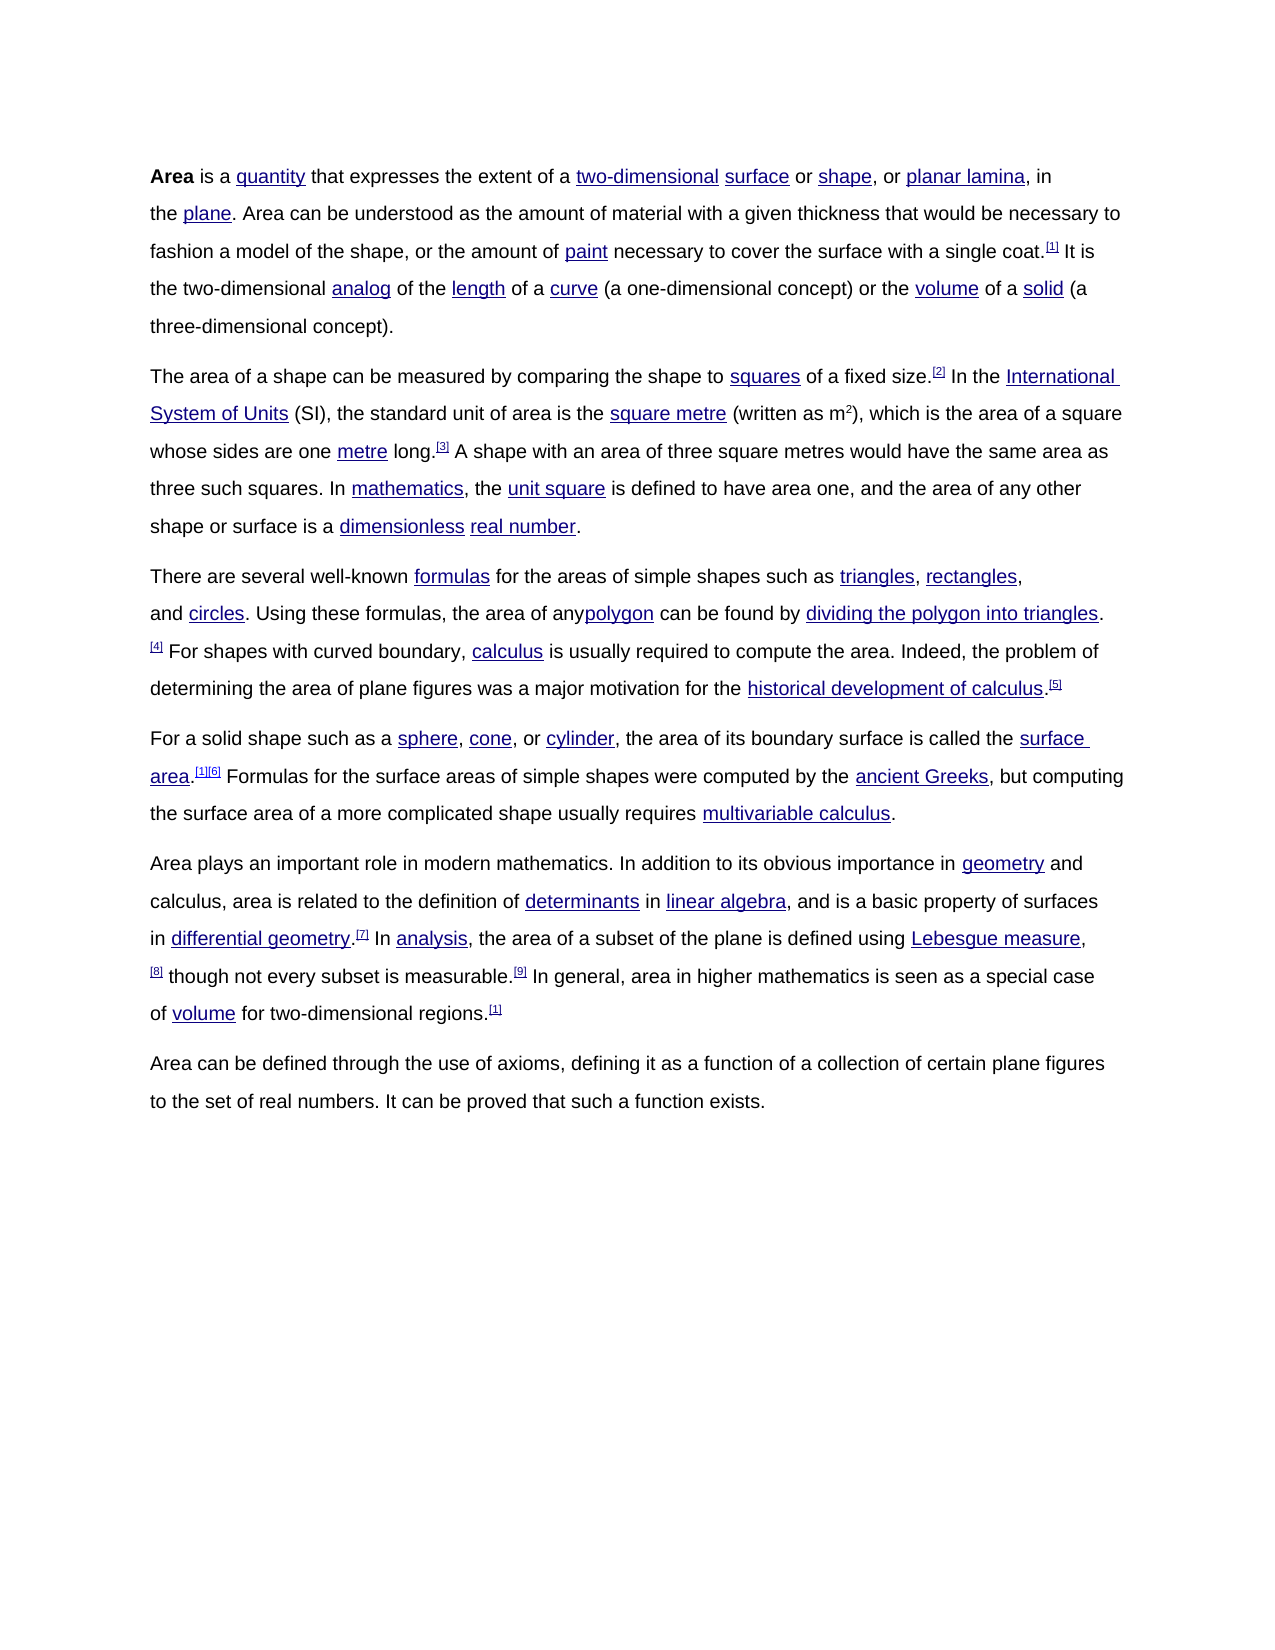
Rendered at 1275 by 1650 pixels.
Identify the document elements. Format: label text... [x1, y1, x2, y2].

text The area of a shape can be measured by comparing the shape to squares of a fixed size.[2] In the International System of Units (SI), the standard unit of area is the square metre (written as m2), which is the area of a square whose sides are one metre long.[3] A shape with an area of three square metres would have the same area as three such squares. In mathematics, the unit square is defined to have area one, and the area of any other shape or surface is a dimensionless real number. [150, 350, 1125, 537]
text Area can be defined through the use of axioms, defining it as a function of a collection of certain plane figures to the set of real numbers. It can be proved that such a function exists. [150, 1037, 1125, 1112]
text There are several well-known formulas for the areas of simple shapes such as triangles, rectangles, and circles. Using these formulas, the area of anypolygon can be found by dividing the polygon into triangles.[4] For shapes with curved boundary, calculus is usually required to compute the area. Indeed, the problem of determining the area of plane figures was a major motivation for the historical development of calculus.[5] [150, 550, 1125, 700]
text Area plays an important role in modern mathematics. In addition to its obvious importance in geometry and calculus, area is related to the definition of determinants in linear algebra, and is a basic property of surfaces in differential geometry.[7] In analysis, the area of a subset of the plane is defined using Lebesgue measure,[8] though not every subset is measurable.[9] In general, area in higher mathematics is seen as a special case of volume for two-dimensional regions.[1] [150, 837, 1125, 1025]
text For a solid shape such as a sphere, cone, or cylinder, the area of its boundary surface is called the surface area.[1][6] Formulas for the surface areas of simple shapes were computed by the ancient Greeks, but computing the surface area of a more complicated shape usually requires multivariable calculus. [150, 712, 1125, 825]
text Area is a quantity that expresses the extent of a two-dimensional surface or shape, or planar lamina, in the plane. Area can be understood as the amount of material with a given thickness that would be necessary to fashion a model of the shape, or the amount of paint necessary to cover the surface with a single coat.[1] It is the two-dimensional analog of the length of a curve (a one-dimensional concept) or the volume of a solid (a three-dimensional concept). [150, 150, 1125, 337]
